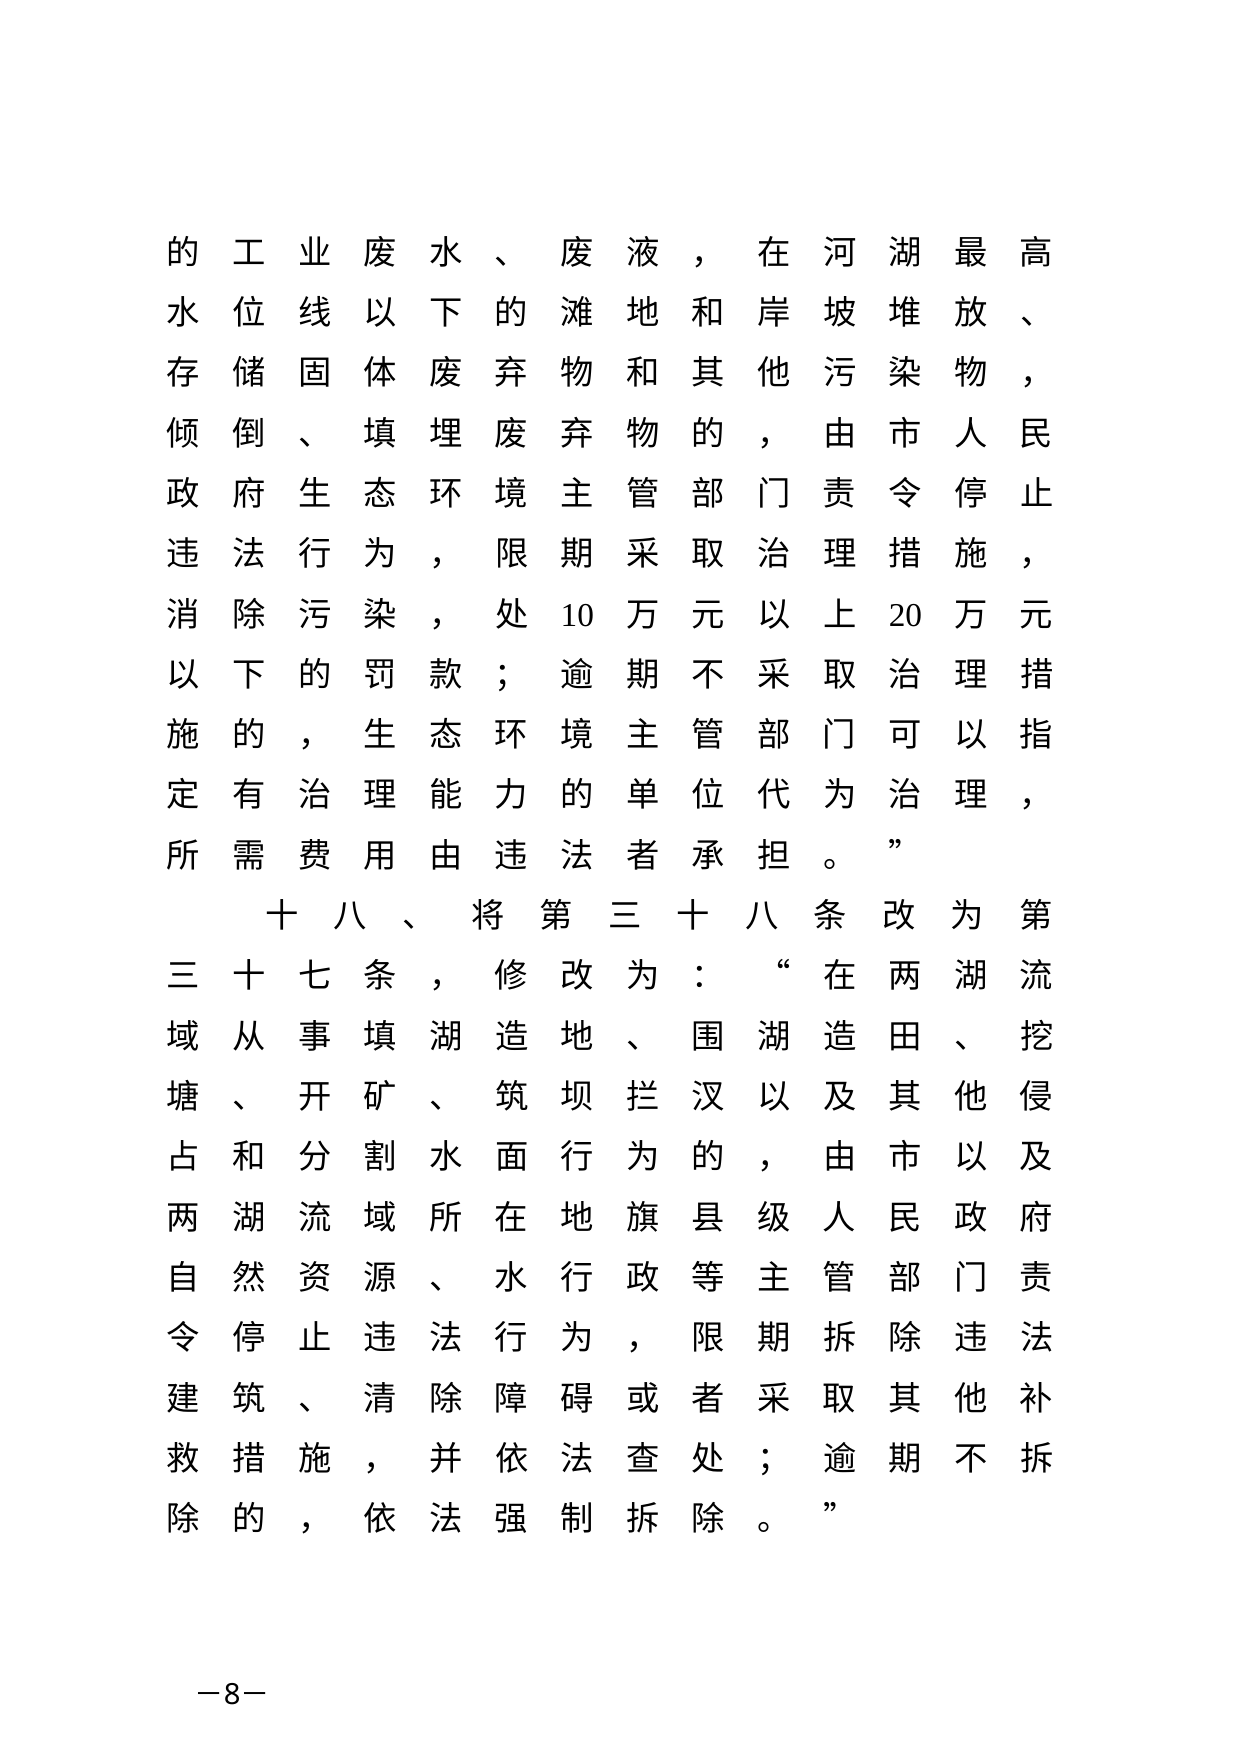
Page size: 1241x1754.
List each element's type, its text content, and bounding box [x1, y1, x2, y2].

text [167, 219, 1085, 883]
text 十八、将第三十八条改为第三十七条，修改为：“在两湖流域从事填湖造地、围湖造田、挖塘、开矿、筑坝拦汊以及其他侵占和分割水面行为的，由市以及两湖流域所在地旗县级人民政府自然资源、水行政等主管部门责令停止违法行为，限期拆除违法建筑、清除障碍或者采取其他补救措施，并依法查处；逾期不拆除的，依法强制拆除。” [167, 883, 1085, 1546]
